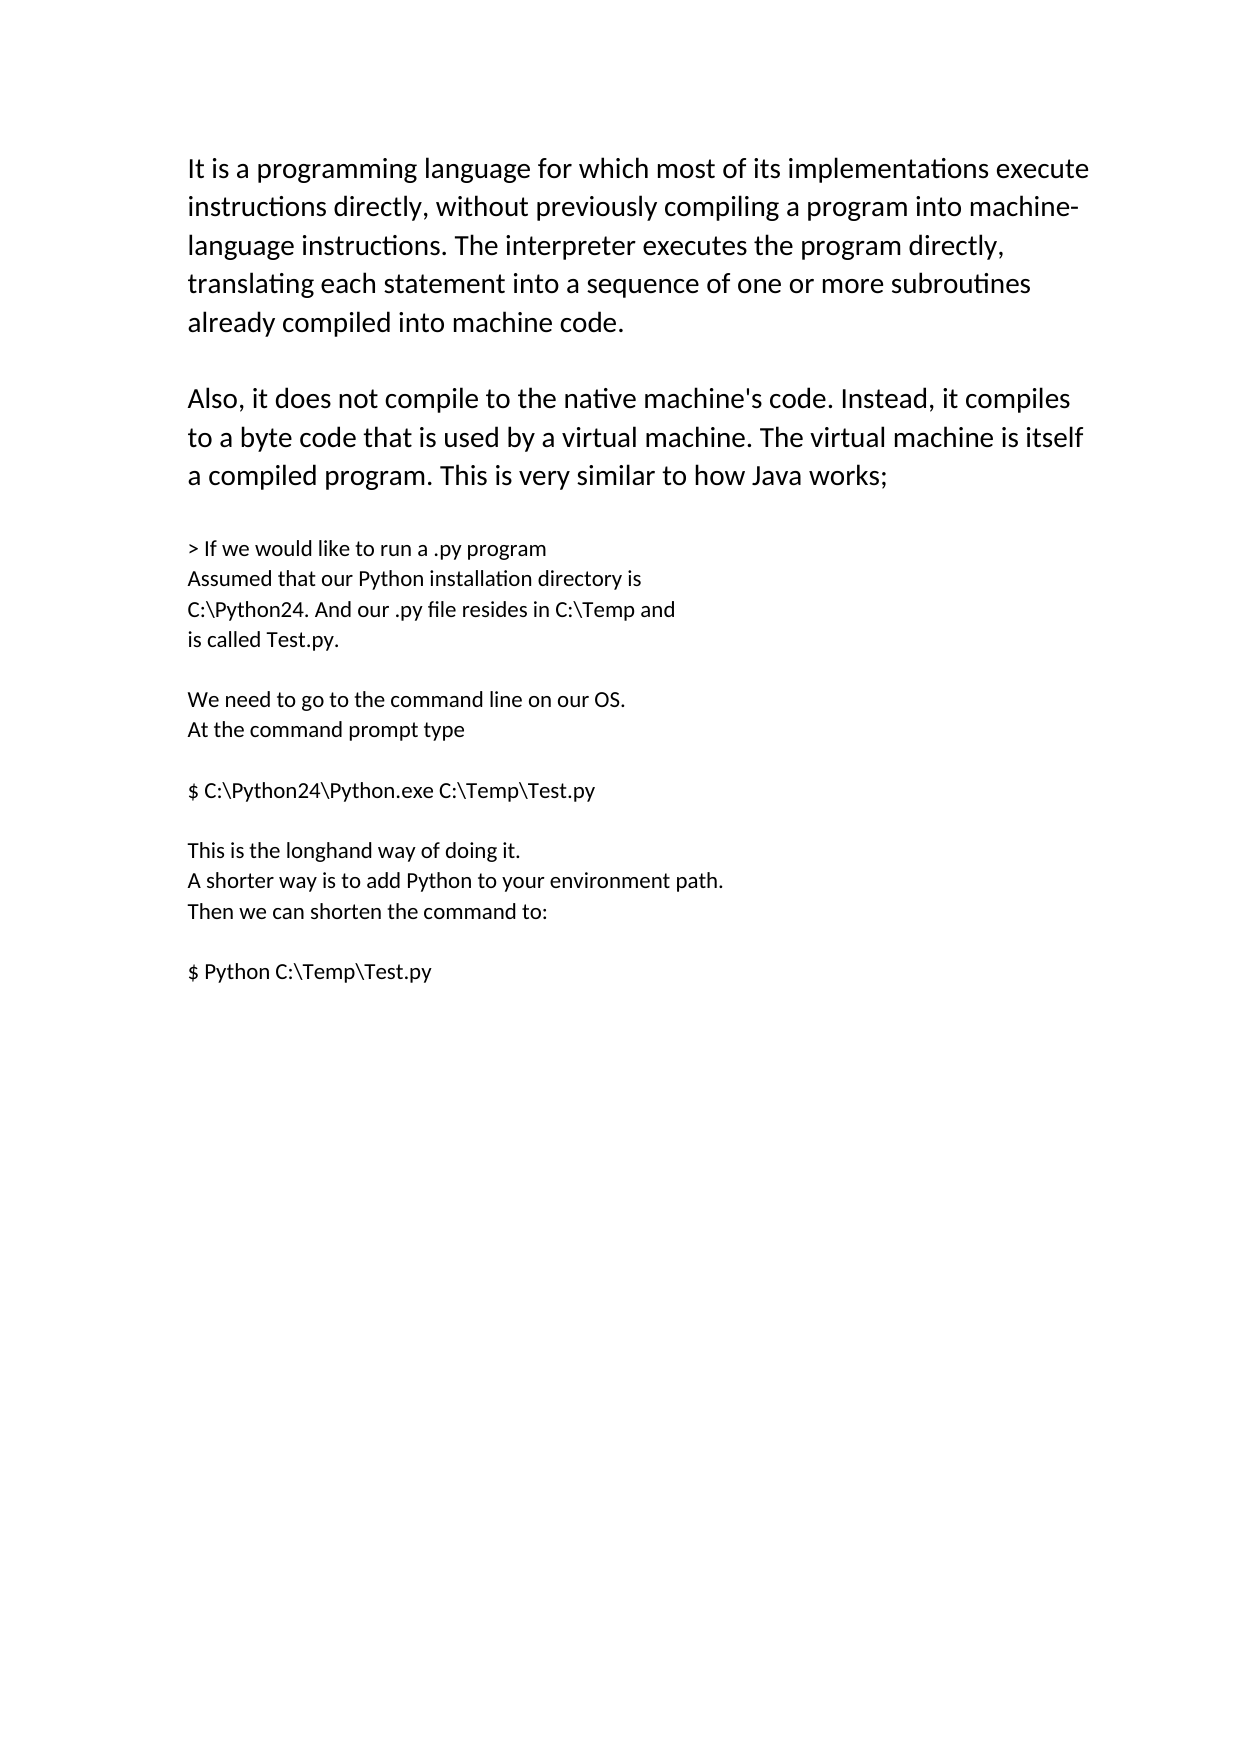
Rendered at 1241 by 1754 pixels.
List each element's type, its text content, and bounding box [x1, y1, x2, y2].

list $ Python C:\Temp\Test.py [187, 957, 1090, 985]
list Also, it does not compile to the native machine's code. Instead, it compiles to a byte code that is used by a virtual machine. The virtual machine is itself a compiled program. This is very similar to how Java works; [187, 381, 1090, 493]
list We need to go to the command line on our OS. [187, 685, 1090, 713]
list Assumed that our Python installation directory is [187, 564, 1090, 593]
list C:\Python24. And our .py file resides in C:\Temp and [187, 595, 1090, 623]
list $ C:\Python24\Python.exe C:\Temp\Test.py [187, 776, 1090, 804]
list At the command prompt type [187, 716, 1090, 744]
list > If we would like to run a .py program [187, 534, 1090, 562]
list is called Test.py. [187, 625, 1090, 653]
list This is the longhand way of doing it. [187, 836, 1090, 864]
list A shorter way is to add Python to your environment path. [187, 867, 1090, 895]
list It is a programming language for which most of its implementations execute instructions directly, without previously compiling a program into machine-language instructions. The interpreter executes the program directly, translating each statement into a sequence of one or more subroutines already compiled into machine code. [187, 150, 1090, 339]
list Then we can shorten the command to: [187, 897, 1090, 925]
